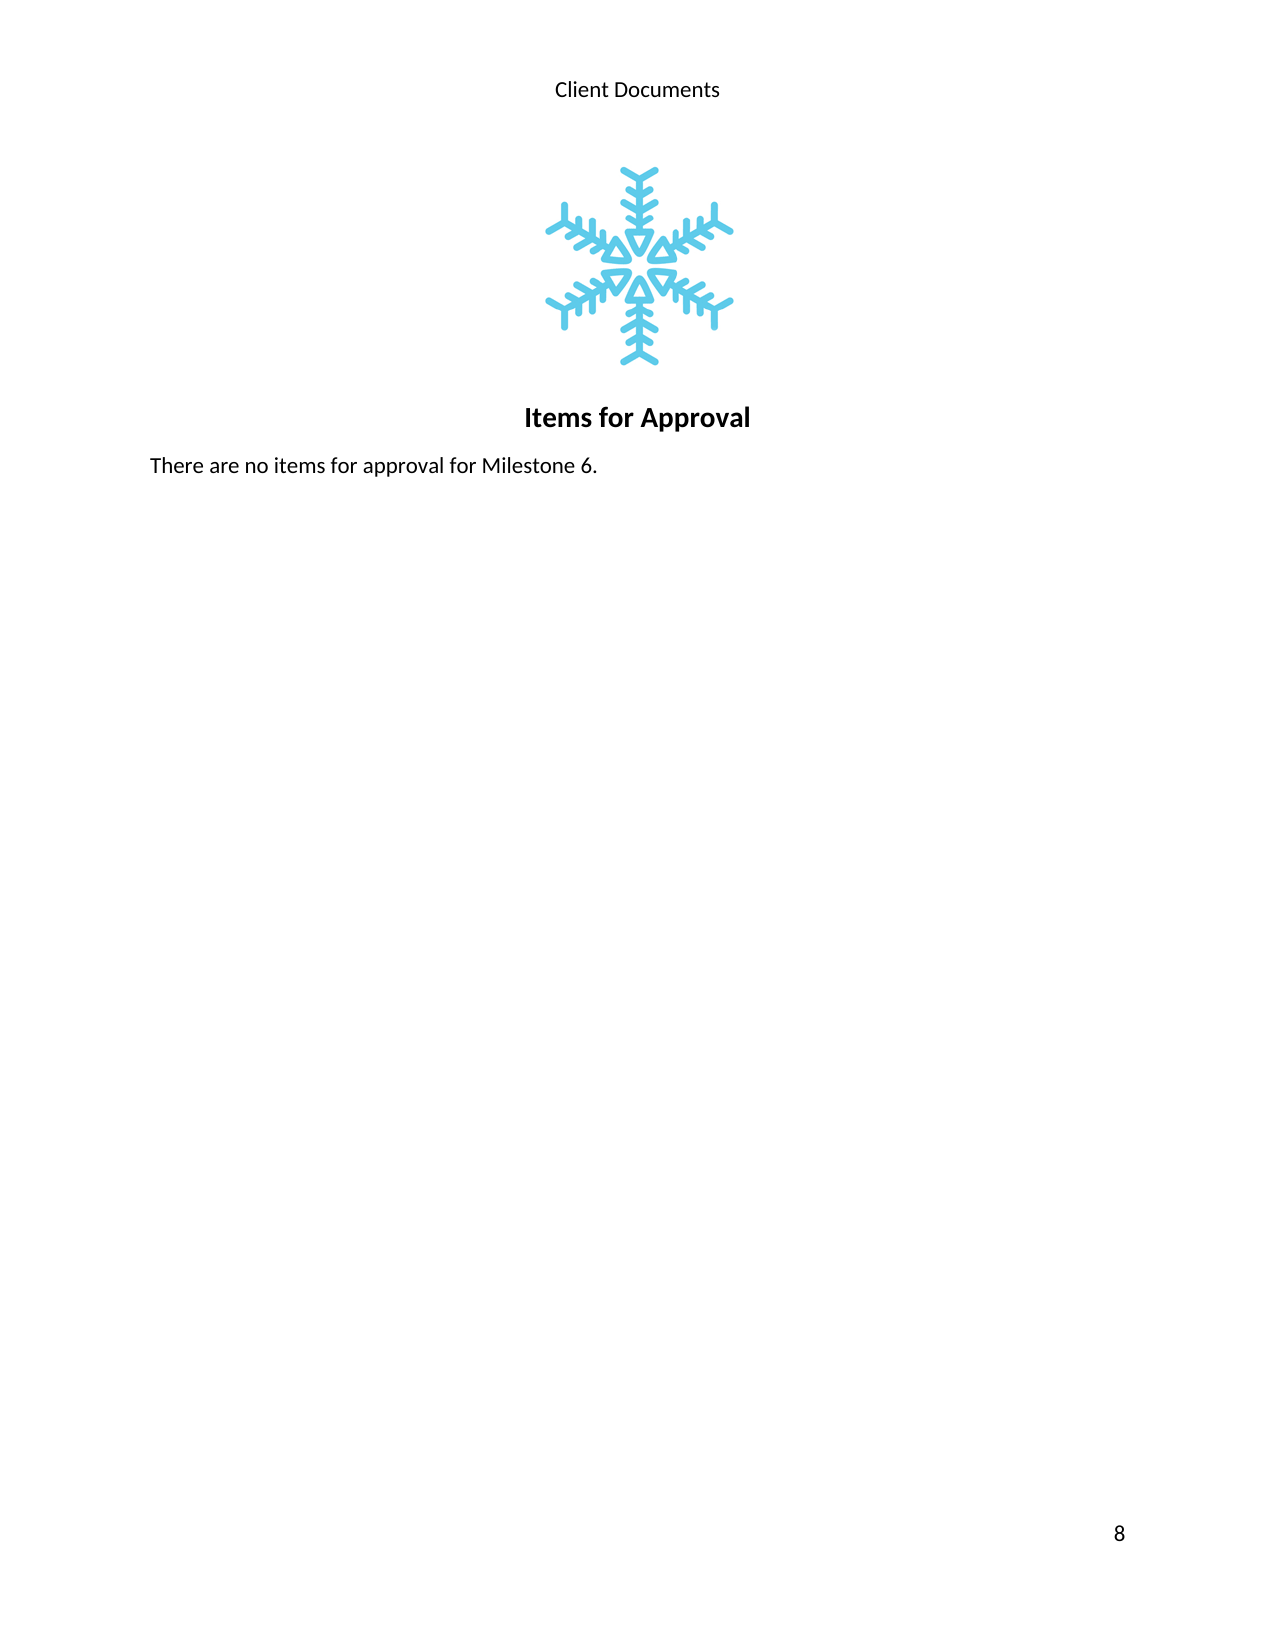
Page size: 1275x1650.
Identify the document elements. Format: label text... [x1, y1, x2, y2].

text Items for Approval [150, 399, 1125, 435]
picture [369, 131, 907, 399]
text There are no items for approval for Milestone 6. [150, 451, 1125, 479]
